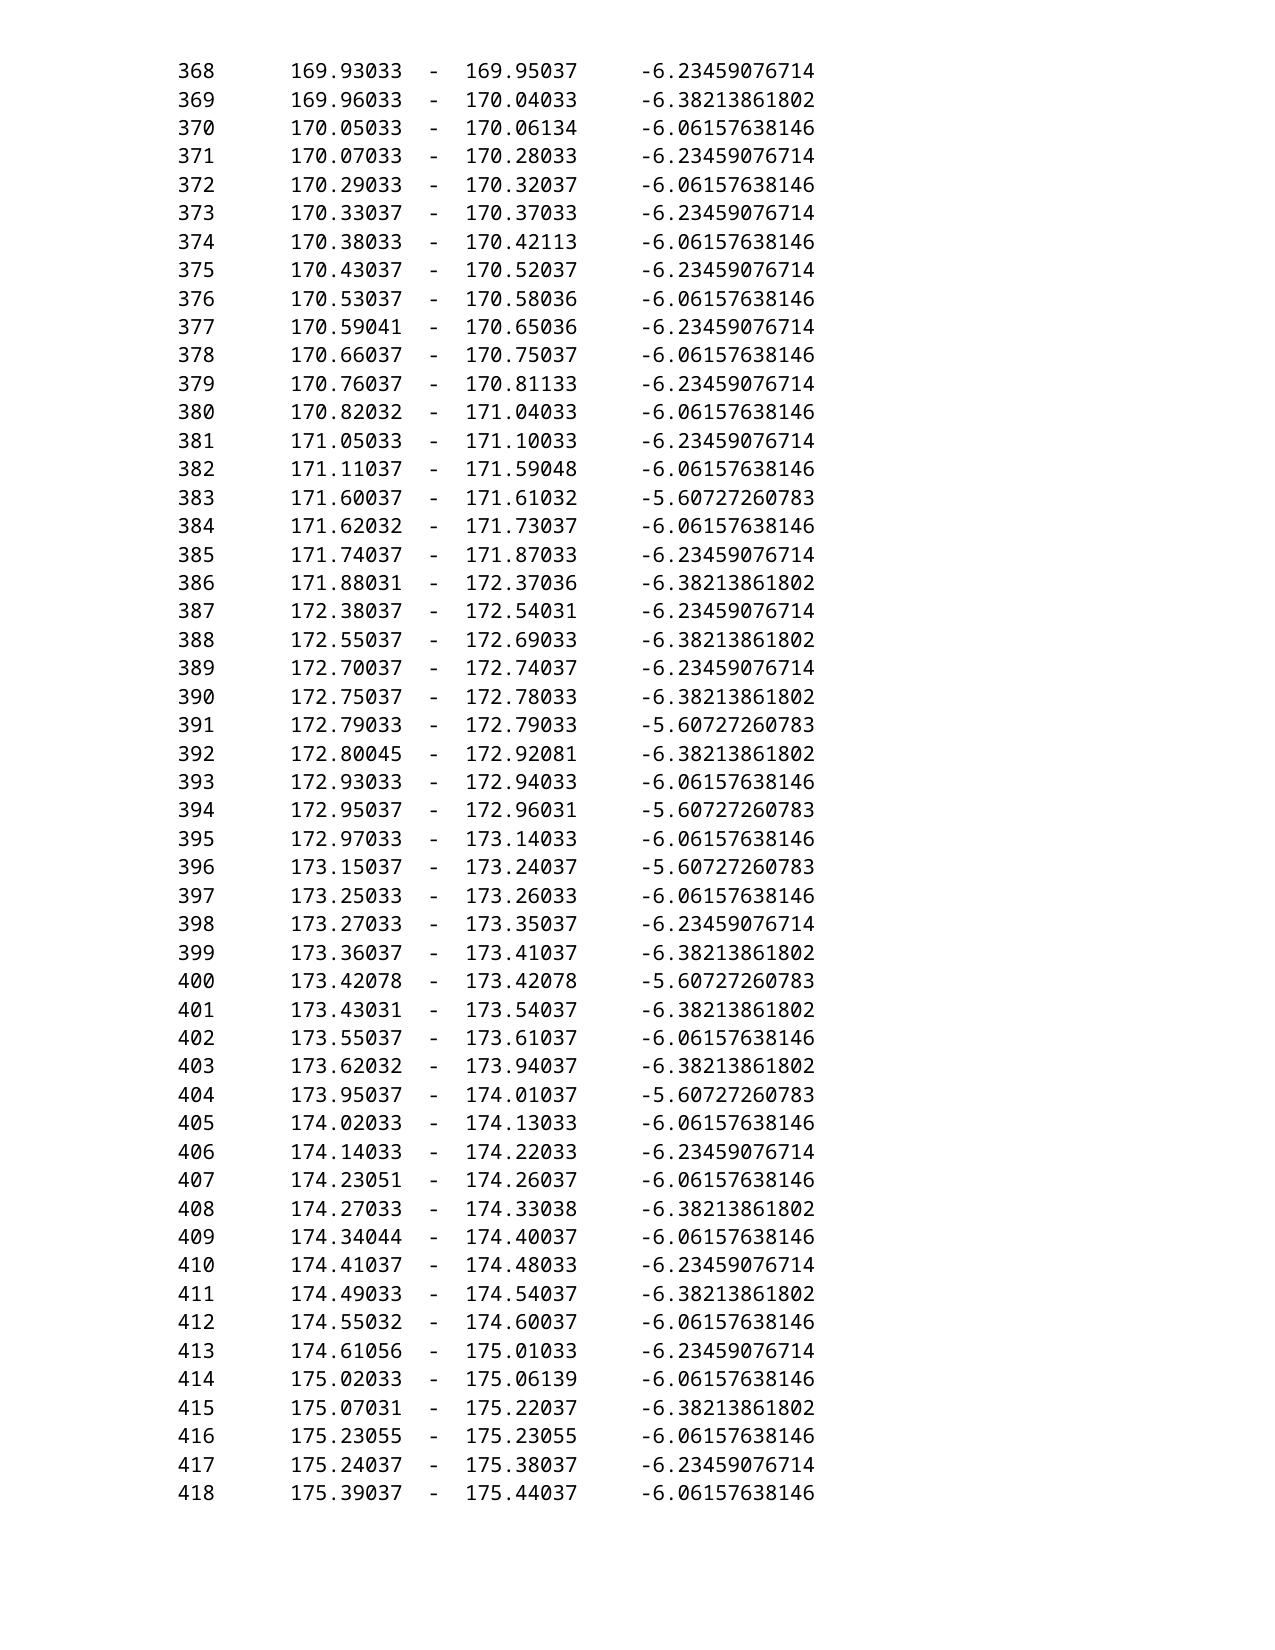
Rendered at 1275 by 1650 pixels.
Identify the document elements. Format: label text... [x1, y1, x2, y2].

text 416 175.23055 - 175.23055 -6.06157638146 [177, 1421, 1098, 1450]
text 395 172.97033 - 173.14033 -6.06157638146 [177, 824, 1098, 852]
text 410 174.41037 - 174.48033 -6.23459076714 [177, 1251, 1098, 1279]
text 386 171.88031 - 172.37036 -6.38213861802 [177, 568, 1098, 597]
text 415 175.07031 - 175.22037 -6.38213861802 [177, 1393, 1098, 1421]
text 396 173.15037 - 173.24037 -5.60727260783 [177, 852, 1098, 881]
text 418 175.39037 - 175.44037 -6.06157638146 [177, 1478, 1098, 1507]
text 368 169.93033 - 169.95037 -6.23459076714 [177, 56, 1098, 85]
text 376 170.53037 - 170.58036 -6.06157638146 [177, 284, 1098, 312]
text 379 170.76037 - 170.81133 -6.23459076714 [177, 369, 1098, 397]
text 412 174.55032 - 174.60037 -6.06157638146 [177, 1307, 1098, 1336]
text 393 172.93033 - 172.94033 -6.06157638146 [177, 767, 1098, 796]
text 382 171.11037 - 171.59048 -6.06157638146 [177, 454, 1098, 483]
text 372 170.29033 - 170.32037 -6.06157638146 [177, 170, 1098, 198]
text 380 170.82032 - 171.04033 -6.06157638146 [177, 397, 1098, 426]
text 401 173.43031 - 173.54037 -6.38213861802 [177, 995, 1098, 1023]
text 371 170.07033 - 170.28033 -6.23459076714 [177, 142, 1098, 170]
text 384 171.62032 - 171.73037 -6.06157638146 [177, 511, 1098, 540]
text 400 173.42078 - 173.42078 -5.60727260783 [177, 966, 1098, 995]
text 407 174.23051 - 174.26037 -6.06157638146 [177, 1165, 1098, 1194]
text 409 174.34044 - 174.40037 -6.06157638146 [177, 1222, 1098, 1251]
text 394 172.95037 - 172.96031 -5.60727260783 [177, 796, 1098, 824]
text 414 175.02033 - 175.06139 -6.06157638146 [177, 1364, 1098, 1393]
text 404 173.95037 - 174.01037 -5.60727260783 [177, 1080, 1098, 1108]
text 413 174.61056 - 175.01033 -6.23459076714 [177, 1336, 1098, 1364]
text 402 173.55037 - 173.61037 -6.06157638146 [177, 1023, 1098, 1052]
text 390 172.75037 - 172.78033 -6.38213861802 [177, 682, 1098, 710]
text 383 171.60037 - 171.61032 -5.60727260783 [177, 483, 1098, 511]
text 408 174.27033 - 174.33038 -6.38213861802 [177, 1194, 1098, 1222]
text 397 173.25033 - 173.26033 -6.06157638146 [177, 881, 1098, 909]
text 370 170.05033 - 170.06134 -6.06157638146 [177, 113, 1098, 142]
text 374 170.38033 - 170.42113 -6.06157638146 [177, 227, 1098, 255]
text 403 173.62032 - 173.94037 -6.38213861802 [177, 1052, 1098, 1080]
text 375 170.43037 - 170.52037 -6.23459076714 [177, 255, 1098, 284]
text 398 173.27033 - 173.35037 -6.23459076714 [177, 909, 1098, 938]
text 406 174.14033 - 174.22033 -6.23459076714 [177, 1137, 1098, 1165]
text 381 171.05033 - 171.10033 -6.23459076714 [177, 426, 1098, 454]
text 385 171.74037 - 171.87033 -6.23459076714 [177, 540, 1098, 568]
text 373 170.33037 - 170.37033 -6.23459076714 [177, 198, 1098, 227]
text 411 174.49033 - 174.54037 -6.38213861802 [177, 1279, 1098, 1307]
text 417 175.24037 - 175.38037 -6.23459076714 [177, 1450, 1098, 1478]
text 389 172.70037 - 172.74037 -6.23459076714 [177, 653, 1098, 682]
text 405 174.02033 - 174.13033 -6.06157638146 [177, 1108, 1098, 1137]
text 392 172.80045 - 172.92081 -6.38213861802 [177, 739, 1098, 767]
text 377 170.59041 - 170.65036 -6.23459076714 [177, 312, 1098, 341]
text 369 169.96033 - 170.04033 -6.38213861802 [177, 85, 1098, 113]
text 391 172.79033 - 172.79033 -5.60727260783 [177, 710, 1098, 739]
text 378 170.66037 - 170.75037 -6.06157638146 [177, 341, 1098, 369]
text 388 172.55037 - 172.69033 -6.38213861802 [177, 625, 1098, 653]
text 387 172.38037 - 172.54031 -6.23459076714 [177, 597, 1098, 625]
text 399 173.36037 - 173.41037 -6.38213861802 [177, 938, 1098, 966]
